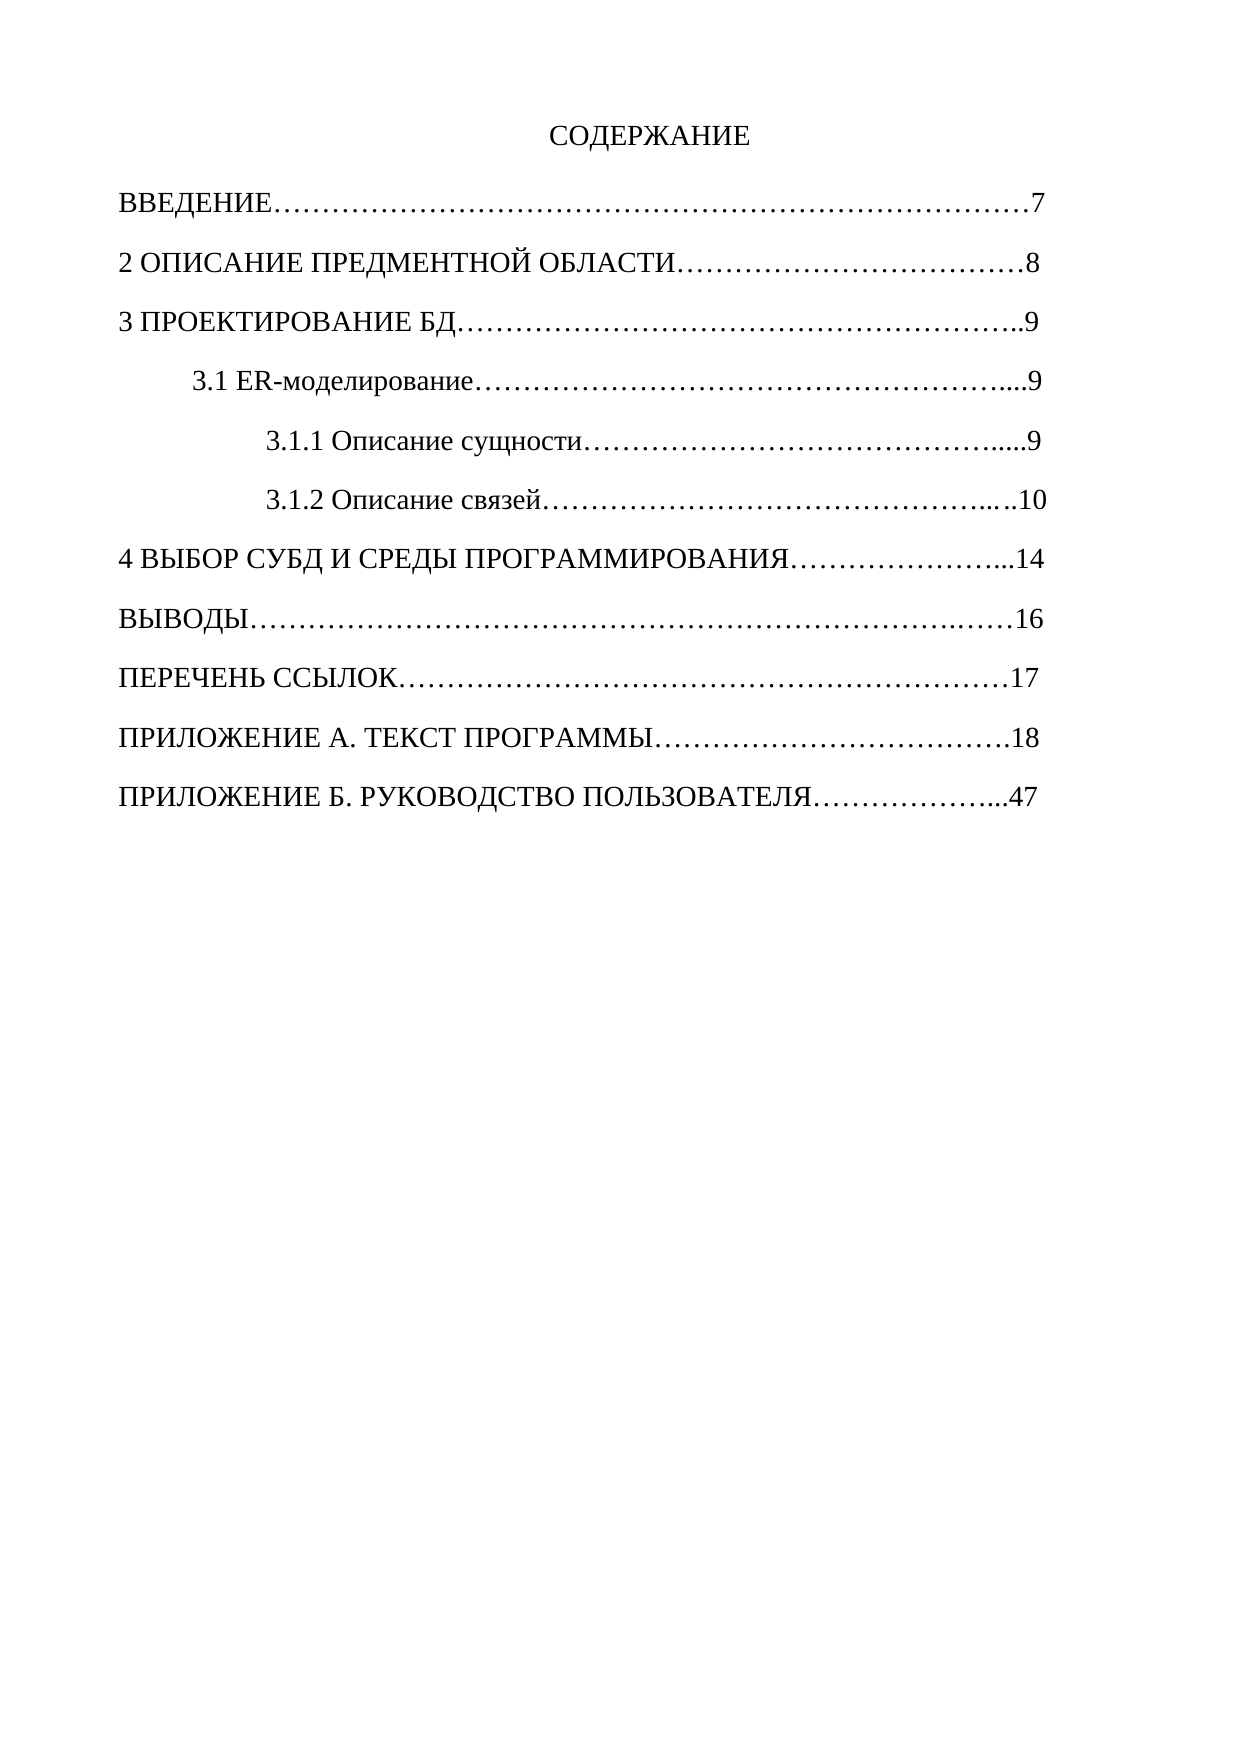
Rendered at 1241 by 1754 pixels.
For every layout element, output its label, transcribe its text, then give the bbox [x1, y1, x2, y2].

text ВВЕДЕНИЕ……………………………………………………………………7 [118, 185, 1181, 219]
text 3.1 ER-моделирование………………………………………………....9 [118, 363, 1181, 397]
text 3 ПРОЕКТИРОВАНИЕ БД…………………………………………………..9 [118, 304, 1181, 338]
text ВЫВОДЫ……………………………………………………………….……16 [118, 601, 1181, 634]
text ПЕРЕЧЕНЬ ССЫЛОК………………………………………………………17 [118, 660, 1181, 694]
text 2 ОПИСАНИЕ ПРЕДМЕНТНОЙ ОБЛАСТИ………………………………8 [118, 245, 1181, 278]
text 3.1.1 Описание сущности…………………………………….....9 [118, 423, 1181, 456]
text 3.1.2 Описание связей………………………………………... ..10 [118, 482, 1181, 516]
text 4 ВЫБОР СУБД И СРЕДЫ ПРОГРАММИРОВАНИЯ…………………...14 [118, 542, 1181, 575]
subtitle СОДЕРЖАНИЕ [118, 118, 1181, 152]
text ПРИЛОЖЕНИЕ А. ТЕКСТ ПРОГРАММЫ……………………………….18 [118, 720, 1181, 753]
text ПРИЛОЖЕНИЕ Б. РУКОВОДСТВО ПОЛЬЗОВАТЕЛЯ………………...47 [118, 779, 1181, 813]
